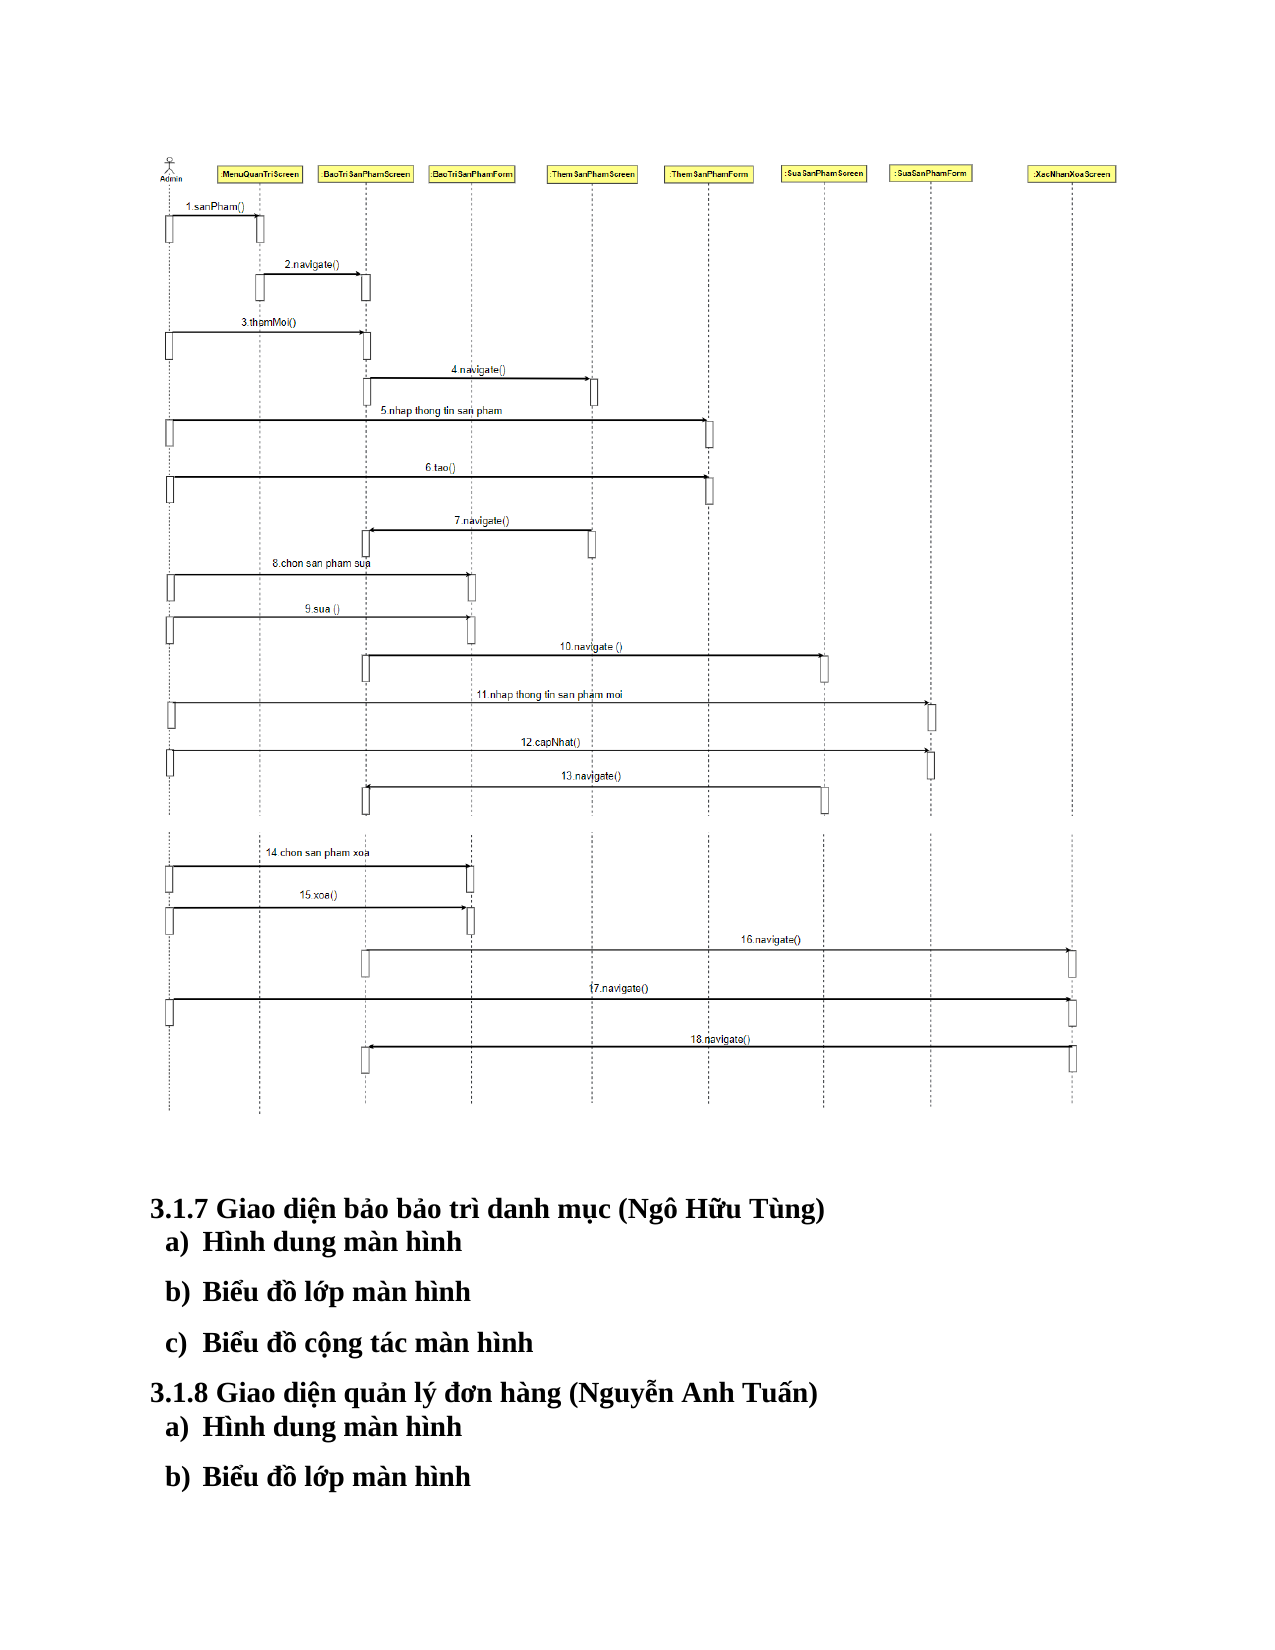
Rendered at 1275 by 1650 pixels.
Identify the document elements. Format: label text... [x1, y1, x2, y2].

picture [150, 150, 1120, 816]
list Hình dung màn hình [165, 1409, 1125, 1442]
list Hình dung màn hình [165, 1224, 1125, 1258]
list Biểu đồ cộng tác màn hình [165, 1325, 1125, 1358]
list Biểu đồ lớp màn hình [165, 1459, 1125, 1493]
picture [150, 832, 1094, 1174]
text 3.1.8 Giao diện quản lý đơn hàng (Nguyễn Anh Tuấn) [150, 1375, 1125, 1409]
list Biểu đồ lớp màn hình [165, 1274, 1125, 1308]
text 3.1.7 Giao diện bảo bảo trì danh mục (Ngô Hữu Tùng) [150, 1191, 1125, 1224]
